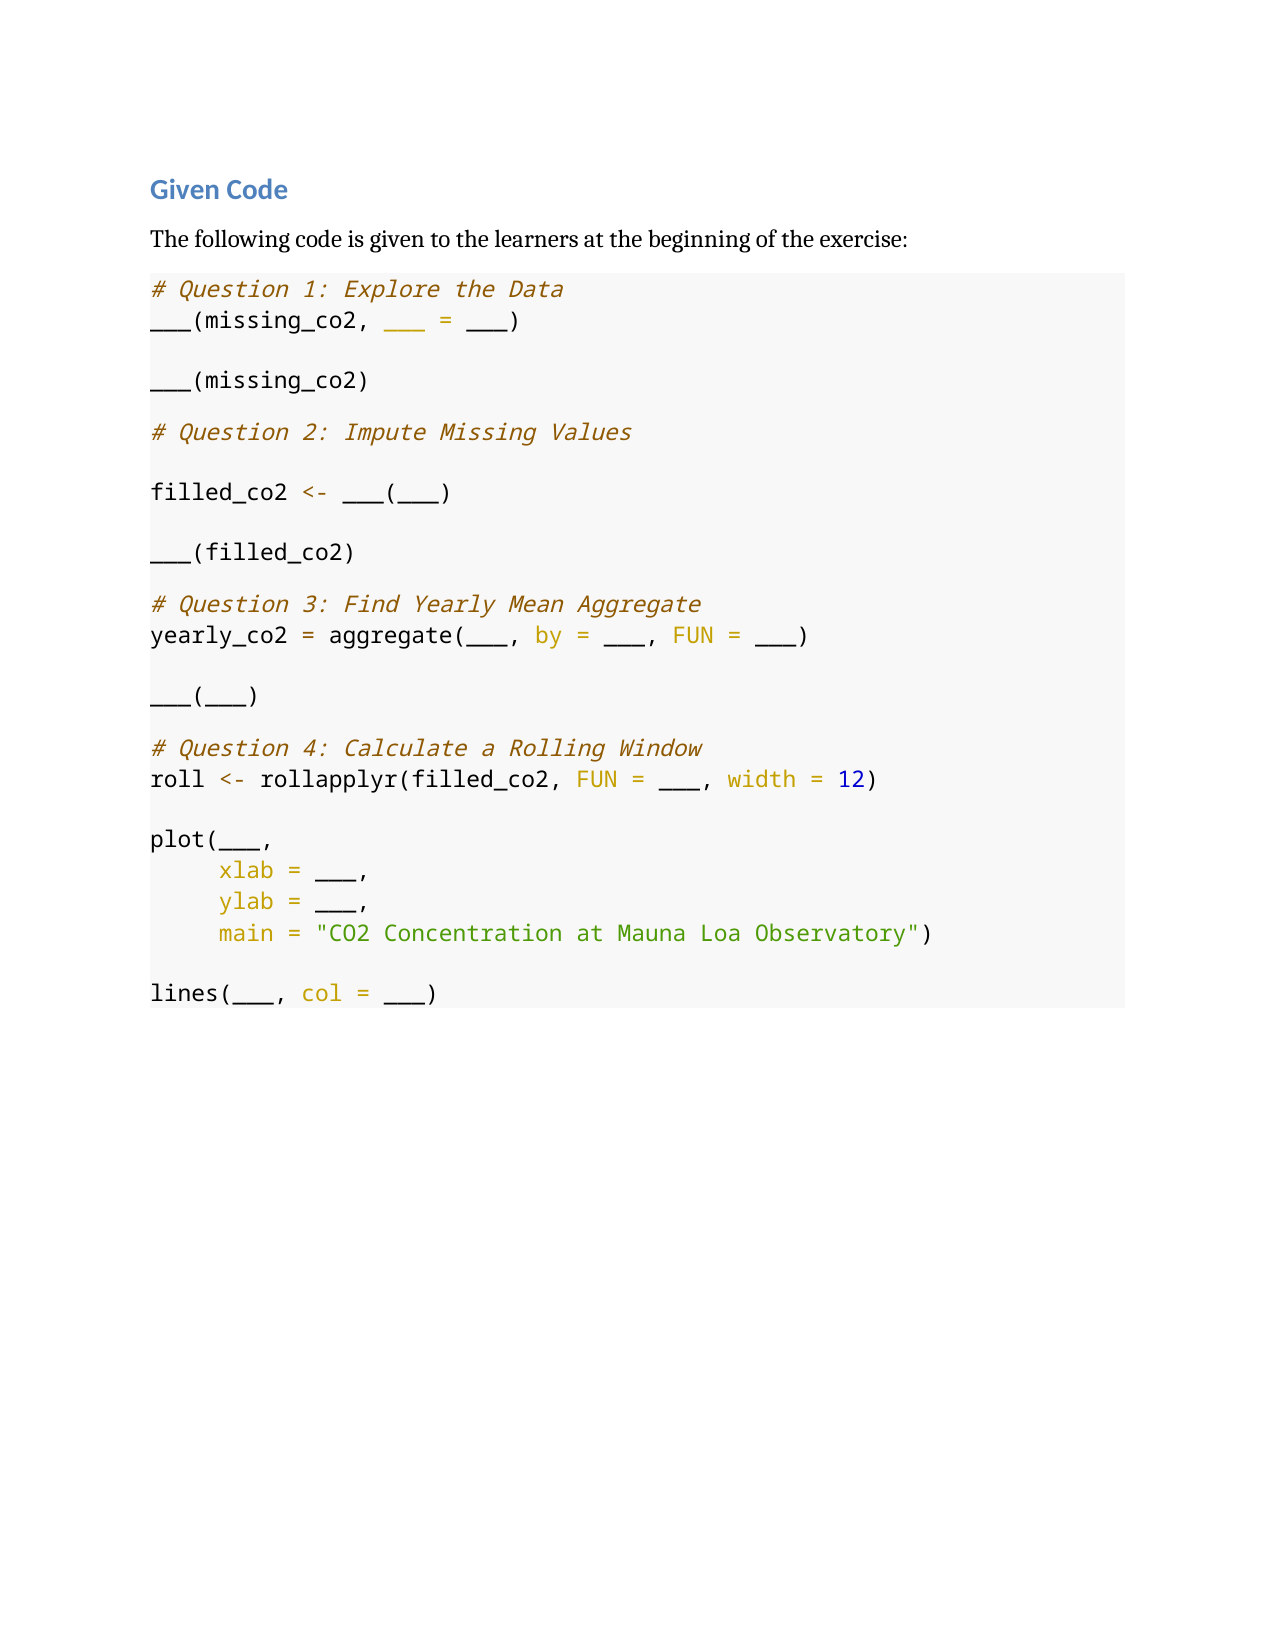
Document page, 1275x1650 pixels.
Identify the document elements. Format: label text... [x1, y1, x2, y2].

text # Question 2: Impute Missing Values filled_co2 <- ___(___) ___(filled_co2) [150, 416, 1125, 567]
text # Question 3: Find Yearly Mean Aggregate yearly_co2 = aggregate(___, by = ___, FUN = ___) ___(___) [150, 588, 1125, 711]
subtitle Given Code [150, 171, 1125, 206]
text # Question 1: Explore the Data ___(missing_co2, ___ = ___) ___(missing_co2) [150, 273, 1125, 395]
text # Question 4: Calculate a Rolling Window roll <- rollapplyr(filled_co2, FUN = ___, width = 12) plot(___, xlab = ___, ylab = ___, main = "CO2 Concentration at Mauna Loa Observatory") lines(___, col = ___) [150, 731, 1125, 1008]
text The following code is given to the learners at the beginning of the exercise: [150, 225, 1125, 254]
